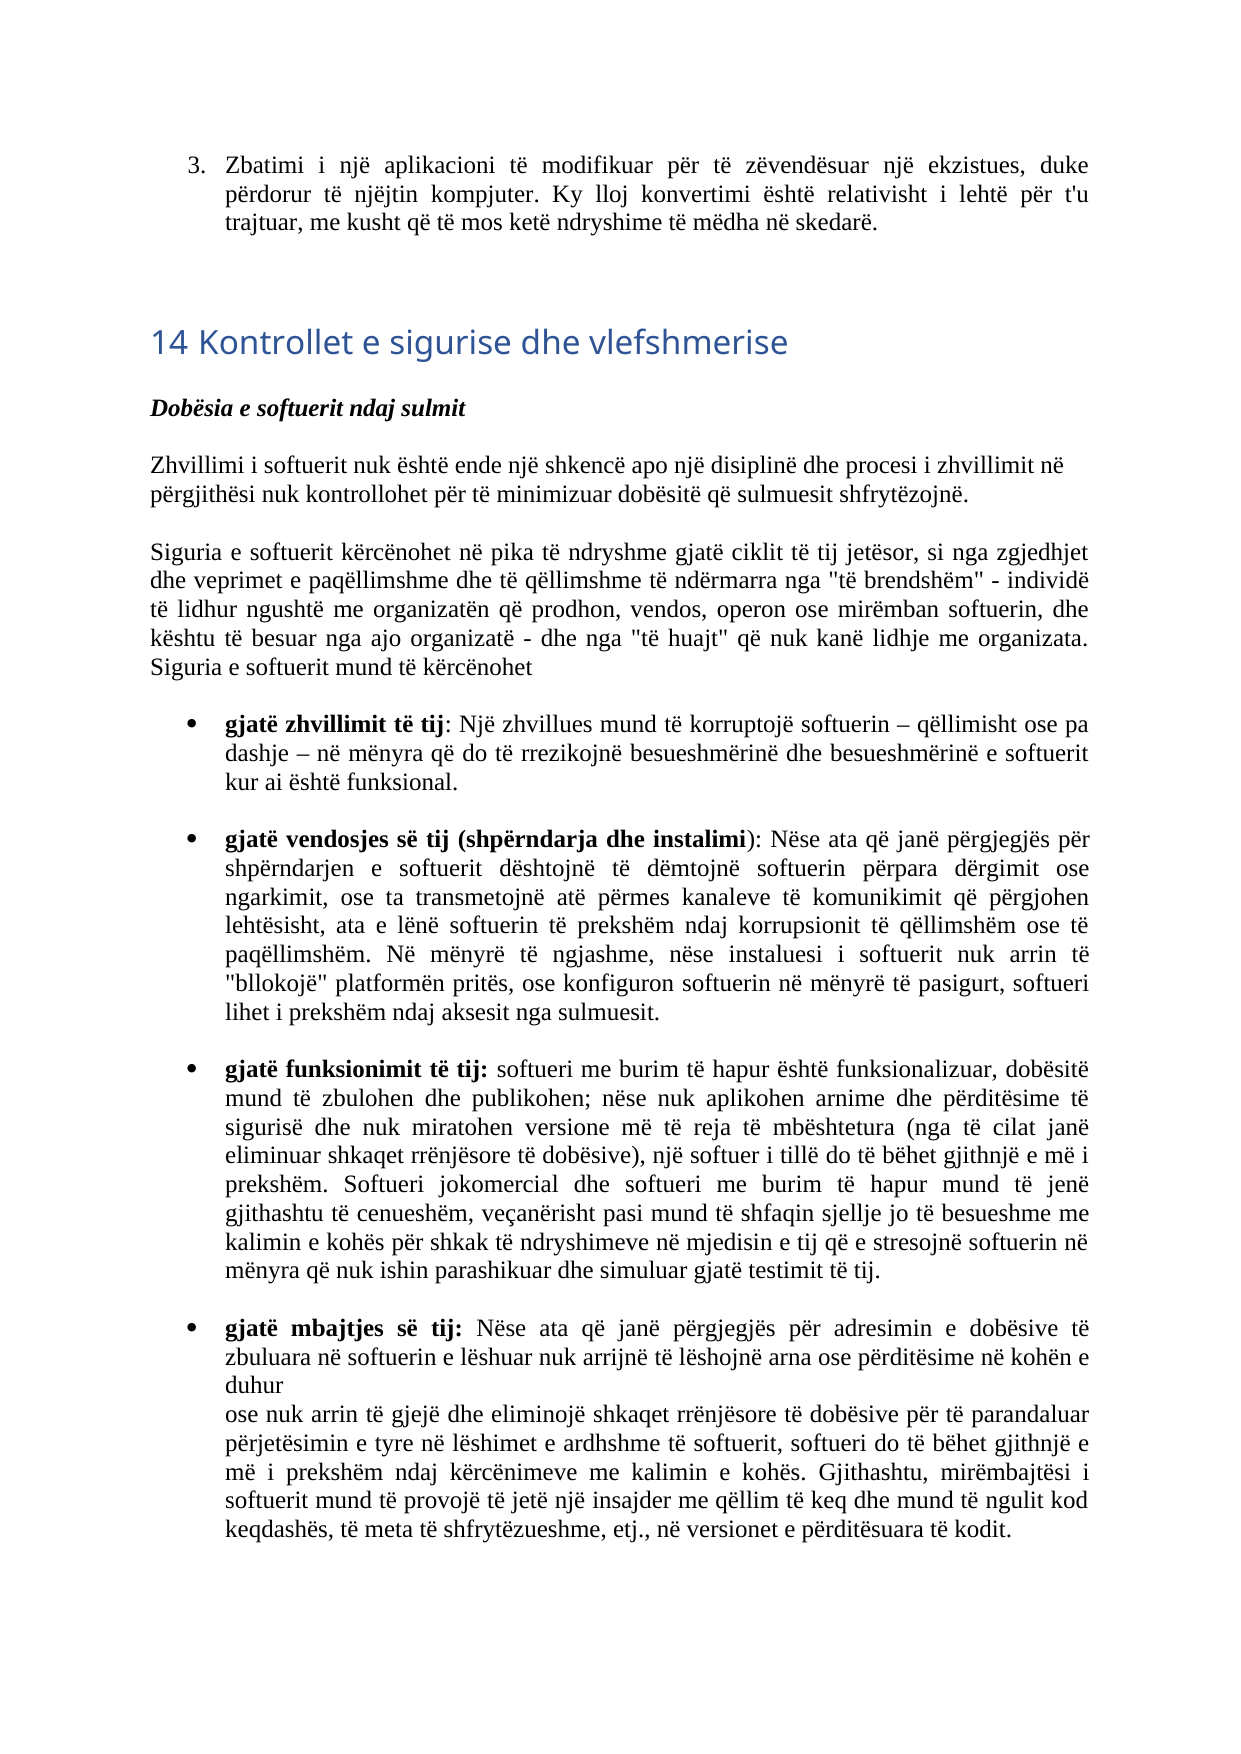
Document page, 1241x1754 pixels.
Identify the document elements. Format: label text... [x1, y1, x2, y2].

list gjatë mbajtjes së tij: Nëse ata që janë përgjegjës për adresimin e dobësive të zbuluara në softuerin e lëshuar nuk arrijnë të lëshojnë arna ose përditësime në kohën e duhur [187, 1313, 1090, 1399]
list gjatë zhvillimit të tij: Një zhvillues mund të korruptojë softuerin – qëllimisht ose pa dashje – në mënyra që do të rrezikojnë besueshmërinë dhe besueshmërinë e softuerit kur ai është funksional. [187, 709, 1090, 795]
text Dobësia e softuerit ndaj sulmit [150, 393, 1090, 422]
list Zbatimi i një aplikacioni të modifikuar për të zëvendësuar një ekzistues, duke përdorur të njëjtin kompjuter. Ky lloj konvertimi është relativisht i lehtë për t'u trajtuar, me kusht që të mos ketë ndryshime të mëdha në skedarë. [187, 150, 1090, 236]
text Siguria e softuerit kërcënohet në pika të ndryshme gjatë ciklit të tij jetësor, si nga zgjedhjet dhe veprimet e paqëllimshme dhe të qëllimshme të ndërmarra nga "të brendshëm" - individë të lidhur ngushtë me organizatën që prodhon, vendos, operon ose mirëmban softuerin, dhe kështu të besuar nga ajo organizatë - dhe nga "të huajt" që nuk kanë lidhje me organizata. Siguria e softuerit mund të kërcënohet [150, 537, 1090, 680]
text Zhvillimi i softuerit nuk është ende një shkencë apo një disiplinë dhe procesi i zhvillimit në përgjithësi nuk kontrollohet për të minimizuar dobësitë që sulmuesit shfrytëzojnë. [150, 450, 1090, 508]
subtitle Kontrollet e sigurise dhe vlefshmerise [150, 319, 1090, 364]
list gjatë funksionimit të tij: softueri me burim të hapur është funksionalizuar, dobësitë mund të zbulohen dhe publikohen; nëse nuk aplikohen arnime dhe përditësime të sigurisë dhe nuk miratohen versione më të reja të mbështetura (nga të cilat janë eliminuar shkaqet rrënjësore të dobësive), një softuer i tillë do të bëhet gjithnjë e më i prekshëm. Softueri jokomercial dhe softueri me burim të hapur mund të jenë gjithashtu të cenueshëm, veçanërisht pasi mund të shfaqin sjellje jo të besueshme me kalimin e kohës për shkak të ndryshimeve në mjedisin e tij që e stresojnë softuerin në mënyra që nuk ishin parashikuar dhe simuluar gjatë testimit të tij. [187, 1054, 1090, 1284]
list gjatë vendosjes së tij (shpërndarja dhe instalimi): Nëse ata që janë përgjegjës për shpërndarjen e softuerit dështojnë të dëmtojnë softuerin përpara dërgimit ose ngarkimit, ose ta transmetojnë atë përmes kanaleve të komunikimit që përgjohen lehtësisht, ata e lënë softuerin të prekshëm ndaj korrupsionit të qëllimshëm ose të paqëllimshëm. Në mënyrë të ngjashme, nëse instaluesi i softuerit nuk arrin të "bllokojë" platformën pritës, ose konfiguron softuerin në mënyrë të pasigurt, softueri lihet i prekshëm ndaj aksesit nga sulmuesit. [187, 824, 1090, 1025]
